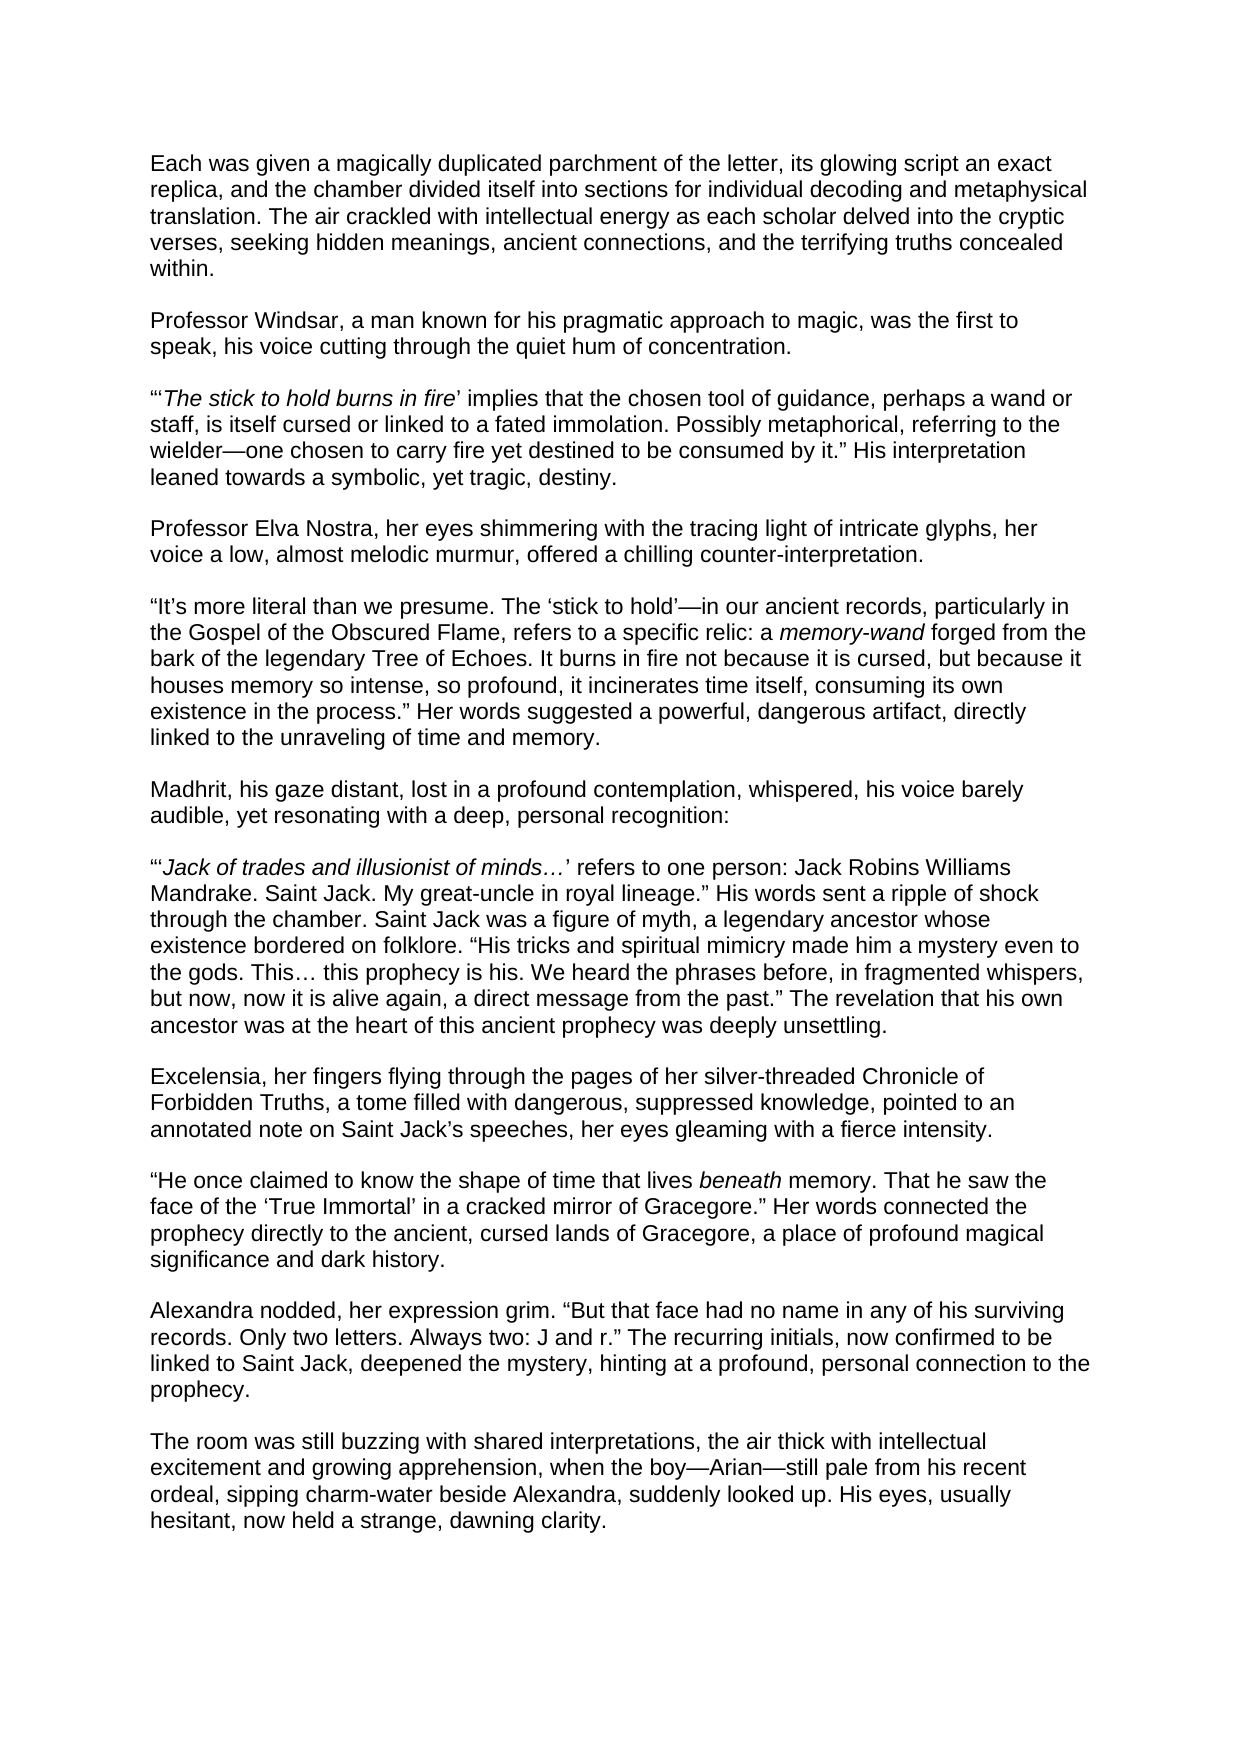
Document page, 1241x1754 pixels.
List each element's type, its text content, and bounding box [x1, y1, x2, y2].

text Each was given a magically duplicated parchment of the letter, its glowing script an exact replica, and the chamber divided itself into sections for individual decoding and metaphysical translation. The air crackled with intellectual energy as each scholar delved into the cryptic verses, seeking hidden meanings, ancient connections, and the terrifying truths concealed within. [150, 150, 1090, 282]
text “‘The stick to hold burns in fire’ implies that the chosen tool of guidance, perhaps a wand or staff, is itself cursed or linked to a fated immolation. Possibly metaphorical, referring to the wielder—one chosen to carry fire yet destined to be consumed by it.” His interpretation leaned towards a symbolic, yet tragic, destiny. [150, 384, 1090, 490]
text The room was still buzzing with shared interpretations, the air thick with intellectual excitement and growing apprehension, when the boy—Arian—still pale from his recent ordeal, sipping charm-water beside Alexandra, suddenly looked up. His eyes, usually hesitant, now held a strange, dawning clarity. [150, 1428, 1090, 1533]
text “He once claimed to know the shape of time that lives beneath memory. That he saw the face of the ‘True Immortal’ in a cracked mirror of Gracegore.” Her words connected the prophecy directly to the ancient, cursed lands of Gracegore, a place of profound magical significance and dark history. [150, 1167, 1090, 1272]
text “It’s more literal than we presume. The ‘stick to hold’—in our ancient records, particularly in the Gospel of the Obscured Flame, refers to a specific relic: a memory-wand forged from the bark of the legendary Tree of Echoes. It burns in fire not because it is cursed, but because it houses memory so intense, so profound, it incinerates time itself, consuming its own existence in the process.” Her words suggested a powerful, dangerous artifact, directly linked to the unraveling of time and memory. [150, 593, 1090, 751]
text Professor Elva Nostra, her eyes shimmering with the tracing light of intricate glyphs, her voice a low, almost melodic murmur, offered a chilling counter-interpretation. [150, 515, 1090, 568]
text Madhrit, his gaze distant, lost in a profound contemplation, whispered, his voice barely audible, yet resonating with a deep, personal recognition: [150, 776, 1090, 828]
text Excelensia, her fingers flying through the pages of her silver-threaded Chronicle of Forbidden Truths, a tome filled with dangerous, suppressed knowledge, pointed to an annotated note on Saint Jack’s speeches, her eyes gleaming with a fierce intensity. [150, 1063, 1090, 1142]
text “‘Jack of trades and illusionist of minds…’ refers to one person: Jack Robins Williams Mandrake. Saint Jack. My great-uncle in royal lineage.” His words sent a ripple of shock through the chamber. Saint Jack was a figure of myth, a legendary ancestor whose existence bordered on folklore. “His tricks and spiritual mimicry made him a mystery even to the gods. This… this prophecy is his. We heard the phrases before, in fragmented whispers, but now, now it is alive again, a direct message from the past.” The revelation that his own ancestor was at the heart of this ancient prophecy was deeply unsettling. [150, 853, 1090, 1038]
text Alexandra nodded, her expression grim. “But that face had no name in any of his surviving records. Only two letters. Always two: J and r.” The recurring initials, now confirmed to be linked to Saint Jack, deepened the mystery, hinting at a profound, personal connection to the prophecy. [150, 1297, 1090, 1403]
text Professor Windsar, a man known for his pragmatic approach to magic, was the first to speak, his voice cutting through the quiet hum of concentration. [150, 307, 1090, 359]
